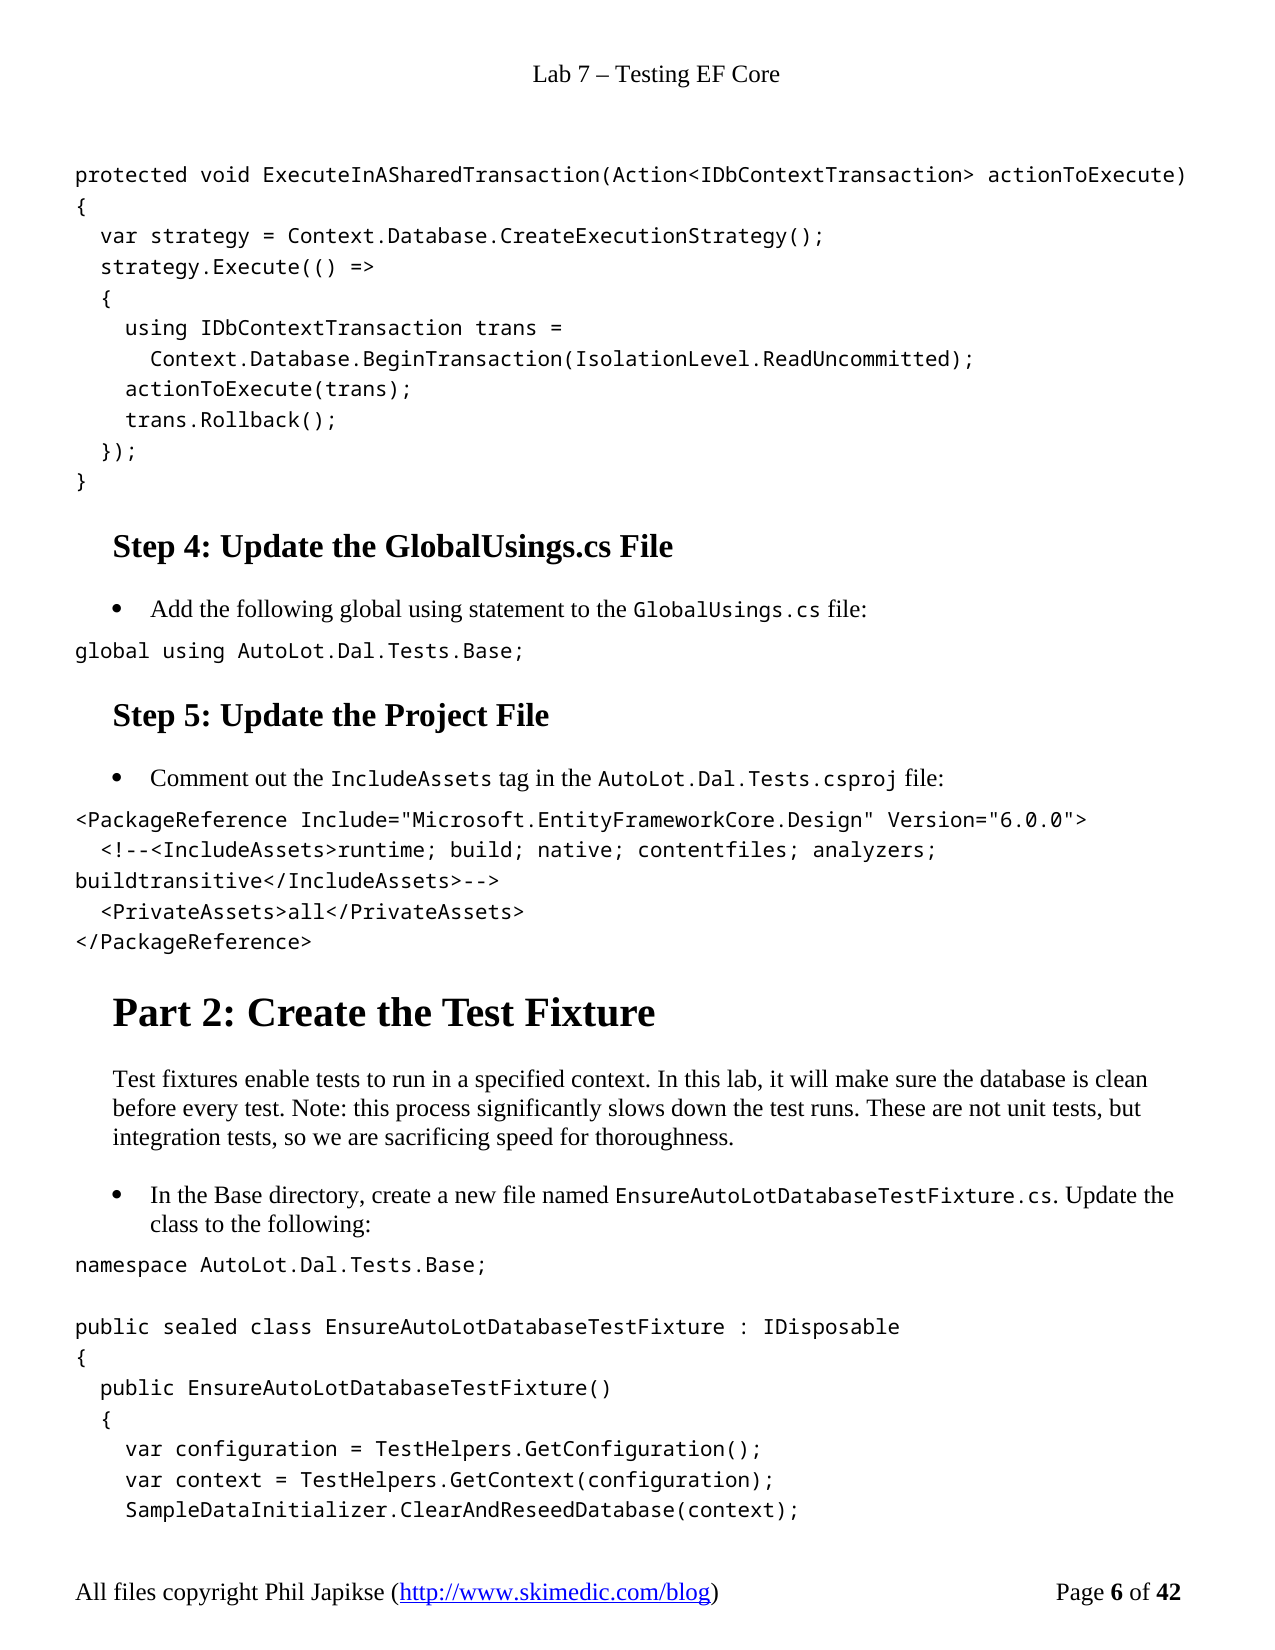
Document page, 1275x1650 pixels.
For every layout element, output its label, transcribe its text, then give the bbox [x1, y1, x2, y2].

text </PackageReference> [75, 927, 1200, 956]
text var configuration = TestHelpers.GetConfiguration(); [75, 1434, 1200, 1463]
list Comment out the IncludeAssets tag in the AutoLot.Dal.Tests.csproj file: [112, 763, 1200, 792]
subtitle Step 5: Update the Project File [112, 696, 1200, 734]
text public sealed class EnsureAutoLotDatabaseTestFixture : IDisposable [75, 1312, 1200, 1340]
text { [75, 1404, 1200, 1432]
text actionToExecute(trans); [75, 374, 1200, 403]
text strategy.Execute(() => [75, 252, 1200, 281]
text { [75, 191, 1200, 219]
text protected void ExecuteInASharedTransaction(Action<IDbContextTransaction> actionToExecute) [75, 160, 1200, 189]
text namespace AutoLot.Dal.Tests.Base; [75, 1251, 1200, 1279]
subtitle Step 4: Update the GlobalUsings.cs File [112, 526, 1200, 564]
text Context.Database.BeginTransaction(IsolationLevel.ReadUncommitted); [75, 344, 1200, 372]
text { [75, 1342, 1200, 1371]
list In the Base directory, create a new file named EnsureAutoLotDatabaseTestFixture.cs. Update the class to the following: [112, 1180, 1200, 1238]
text <PrivateAssets>all</PrivateAssets> [75, 897, 1200, 925]
text trans.Rollback(); [75, 405, 1200, 434]
text global using AutoLot.Dal.Tests.Base; [75, 636, 1200, 664]
text }); [75, 436, 1200, 464]
text Test fixtures enable tests to run in a specified context. In this lab, it will make sure the database is clean before every test. Note: this process significantly slows down the test runs. These are not unit tests, but integration tests, so we are sacrificing speed for thoroughness. [112, 1064, 1200, 1151]
text SampleDataInitializer.ClearAndReseedDatabase(context); [75, 1496, 1200, 1524]
text <PackageReference Include="Microsoft.EntityFrameworkCore.Design" Version="6.0.0"> [75, 805, 1200, 833]
subtitle Part 2: Create the Test Fixture [112, 987, 1200, 1035]
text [75, 221, 1200, 250]
list Add the following global using statement to the GlobalUsings.cs file: [112, 594, 1200, 623]
text } [75, 466, 1200, 495]
text var context = TestHelpers.GetContext(configuration); [75, 1465, 1200, 1493]
text public EnsureAutoLotDatabaseTestFixture() [75, 1373, 1200, 1401]
text { [75, 283, 1200, 311]
text <!--<IncludeAssets>runtime; build; native; contentfiles; analyzers; buildtransitive</IncludeAssets>--> [75, 836, 1200, 895]
text using IDbContextTransaction trans = [75, 313, 1200, 342]
